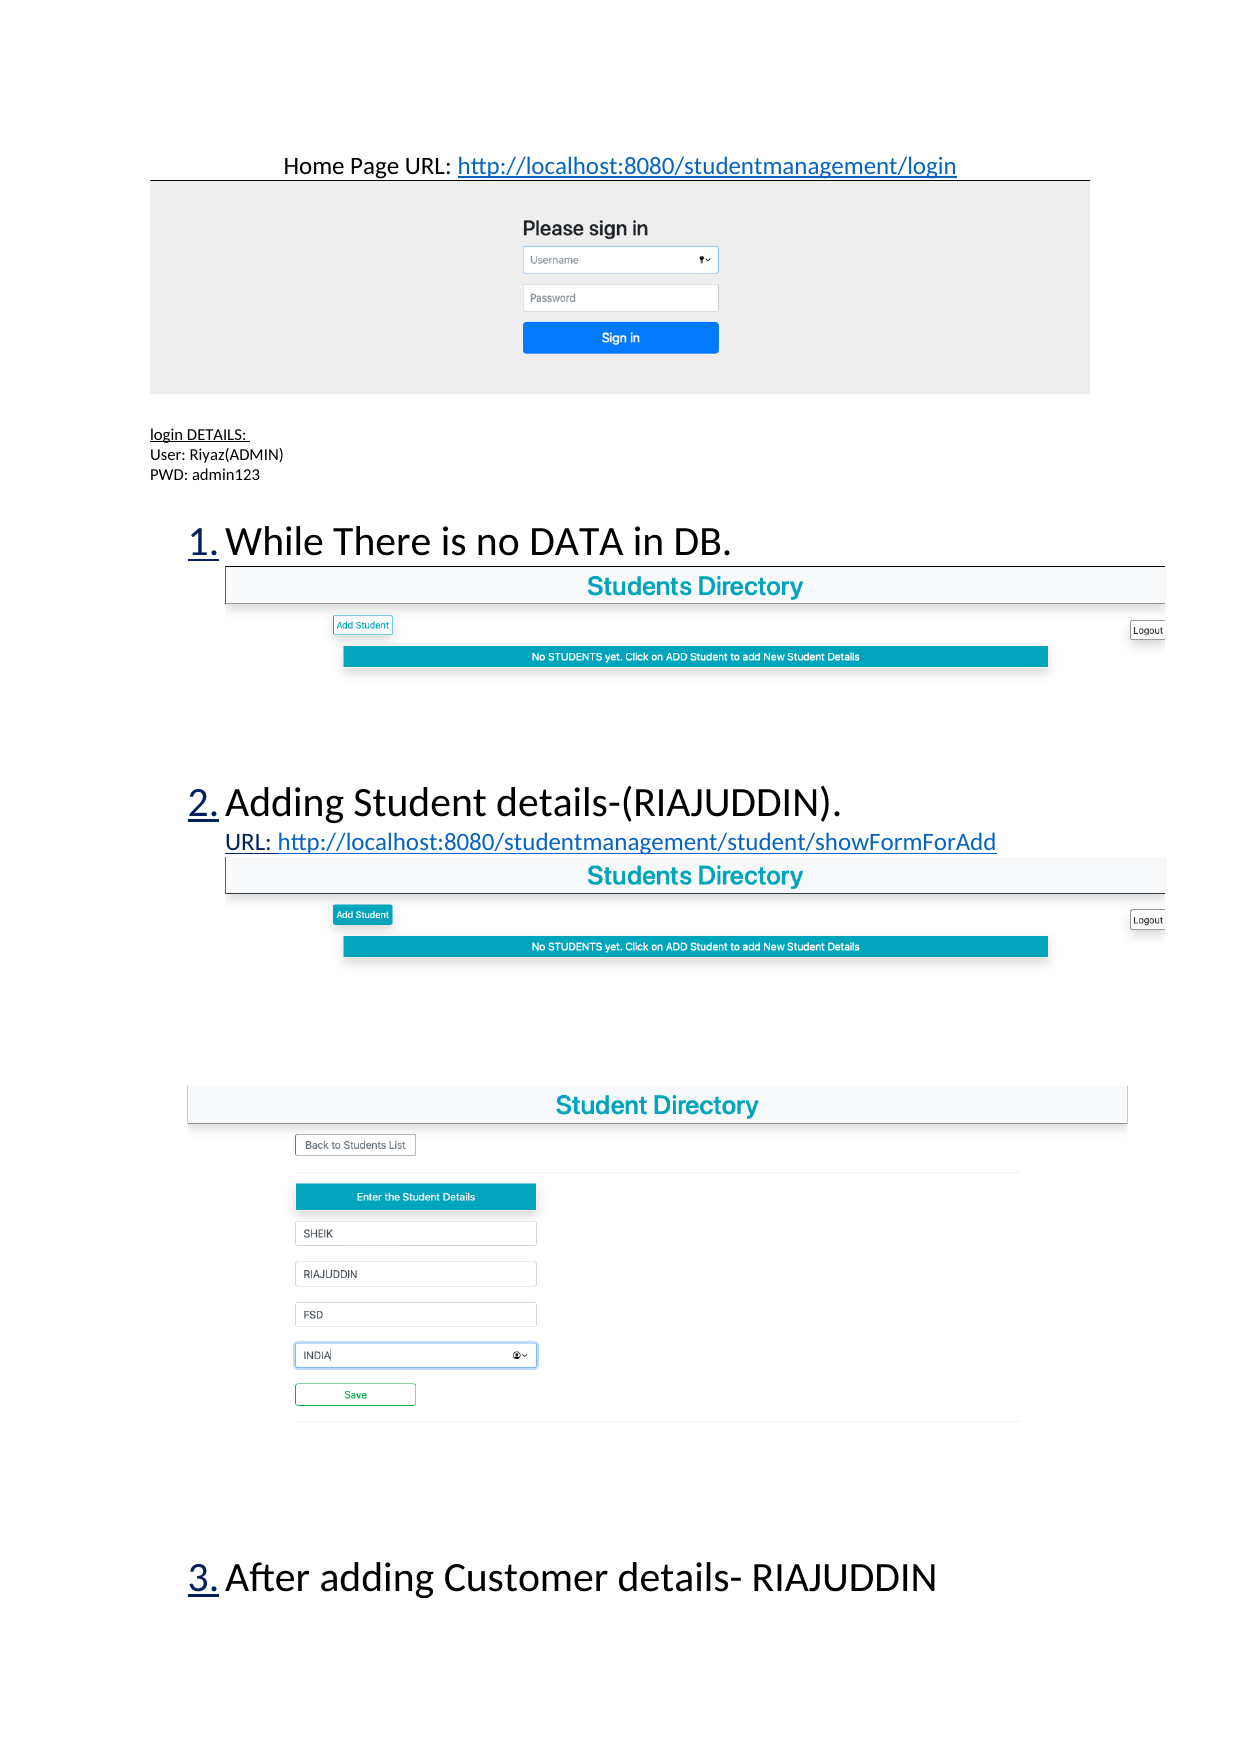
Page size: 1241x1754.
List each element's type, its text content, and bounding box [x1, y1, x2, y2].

text User: Riyaz(ADMIN) [150, 444, 1090, 464]
picture [225, 857, 1166, 1056]
picture [150, 180, 1091, 394]
picture [225, 566, 1166, 776]
text login DETAILS: [150, 424, 1090, 444]
picture [187, 1086, 1128, 1430]
text Home Page URL: http://localhost:8080/studentmanagement/login [150, 150, 1090, 180]
list After adding Customer details- RIAJUDDIN [187, 1551, 1090, 1602]
list URL: http://localhost:8080/studentmanagement/student/showFormForAdd [225, 827, 1090, 857]
text PWD: admin123 [150, 464, 1090, 485]
list Adding Student details-(RIAJUDDIN). [187, 776, 1090, 827]
